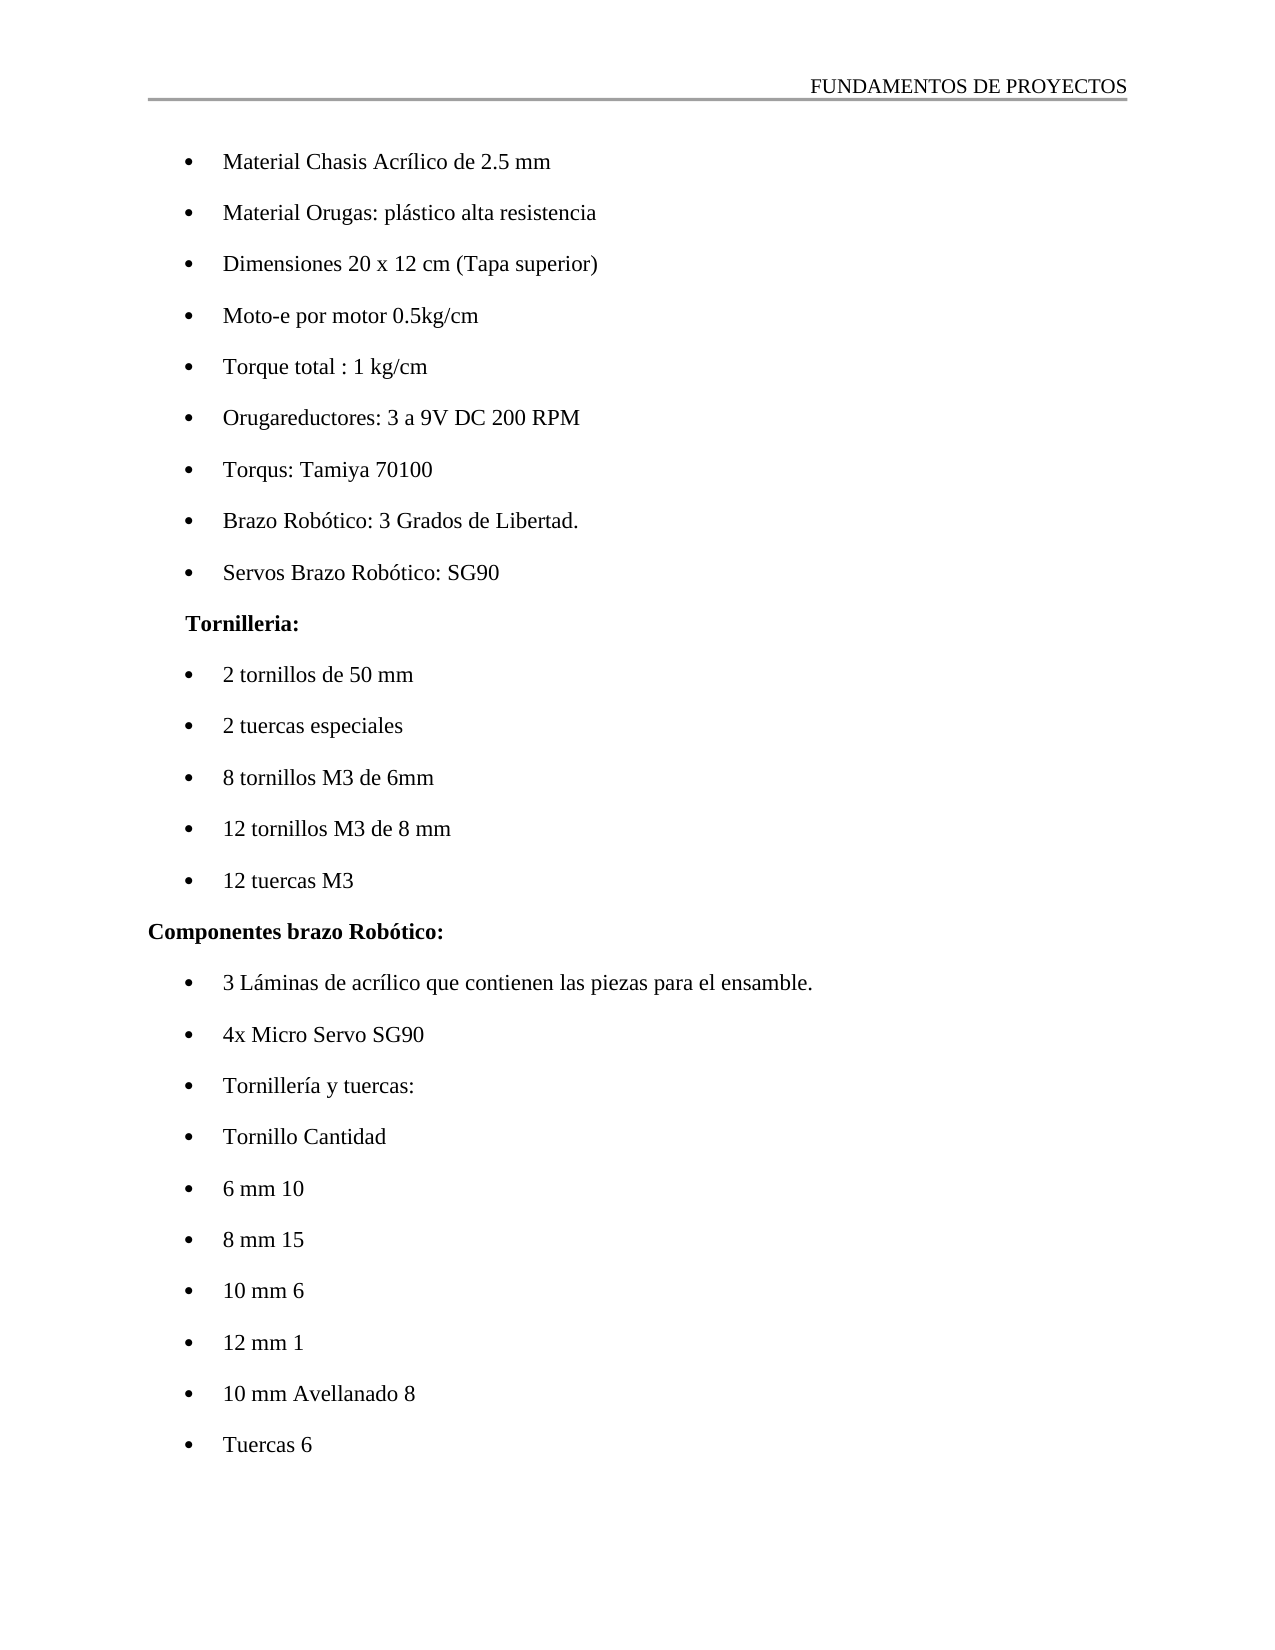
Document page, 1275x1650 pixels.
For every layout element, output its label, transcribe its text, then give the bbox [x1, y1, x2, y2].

list 8 tornillos M3 de 6mm [185, 764, 1127, 790]
text Componentes brazo Robótico: [148, 918, 1127, 944]
list 4x Micro Servo SG90 [185, 1021, 1127, 1047]
list 10 mm Avellanado 8 [185, 1380, 1127, 1407]
list Orugareductores: 3 a 9V DC 200 RPM [185, 404, 1127, 431]
list Tuercas 6 [185, 1432, 1127, 1458]
list Tornillo Cantidad [185, 1123, 1127, 1150]
text Tornilleria: [185, 610, 1127, 636]
list 8 mm 15 [185, 1226, 1127, 1252]
list 3 Láminas de acrílico que contienen las piezas para el ensamble. [185, 969, 1127, 996]
list Material Orugas: plástico alta resistencia [185, 199, 1127, 225]
list Servos Brazo Robótico: SG90 [185, 558, 1127, 585]
list Tornillería y tuercas: [185, 1072, 1127, 1098]
list 12 tuercas M3 [185, 867, 1127, 893]
list Moto-e por motor 0.5kg/cm [185, 302, 1127, 328]
list 12 tornillos M3 de 8 mm [185, 815, 1127, 842]
list Brazo Robótico: 3 Grados de Libertad. [185, 507, 1127, 533]
list 2 tornillos de 50 mm [185, 661, 1127, 688]
list 12 mm 1 [185, 1329, 1127, 1355]
list 6 mm 10 [185, 1175, 1127, 1201]
list Dimensiones 20 x 12 cm (Tapa superior) [185, 250, 1127, 277]
list Material Chasis Acrílico de 2.5 mm [185, 148, 1127, 174]
list Torqus: Tamiya 70100 [185, 456, 1127, 482]
list 2 tuercas especiales [185, 713, 1127, 739]
list Torque total : 1 kg/cm [185, 353, 1127, 379]
list 10 mm 6 [185, 1277, 1127, 1304]
